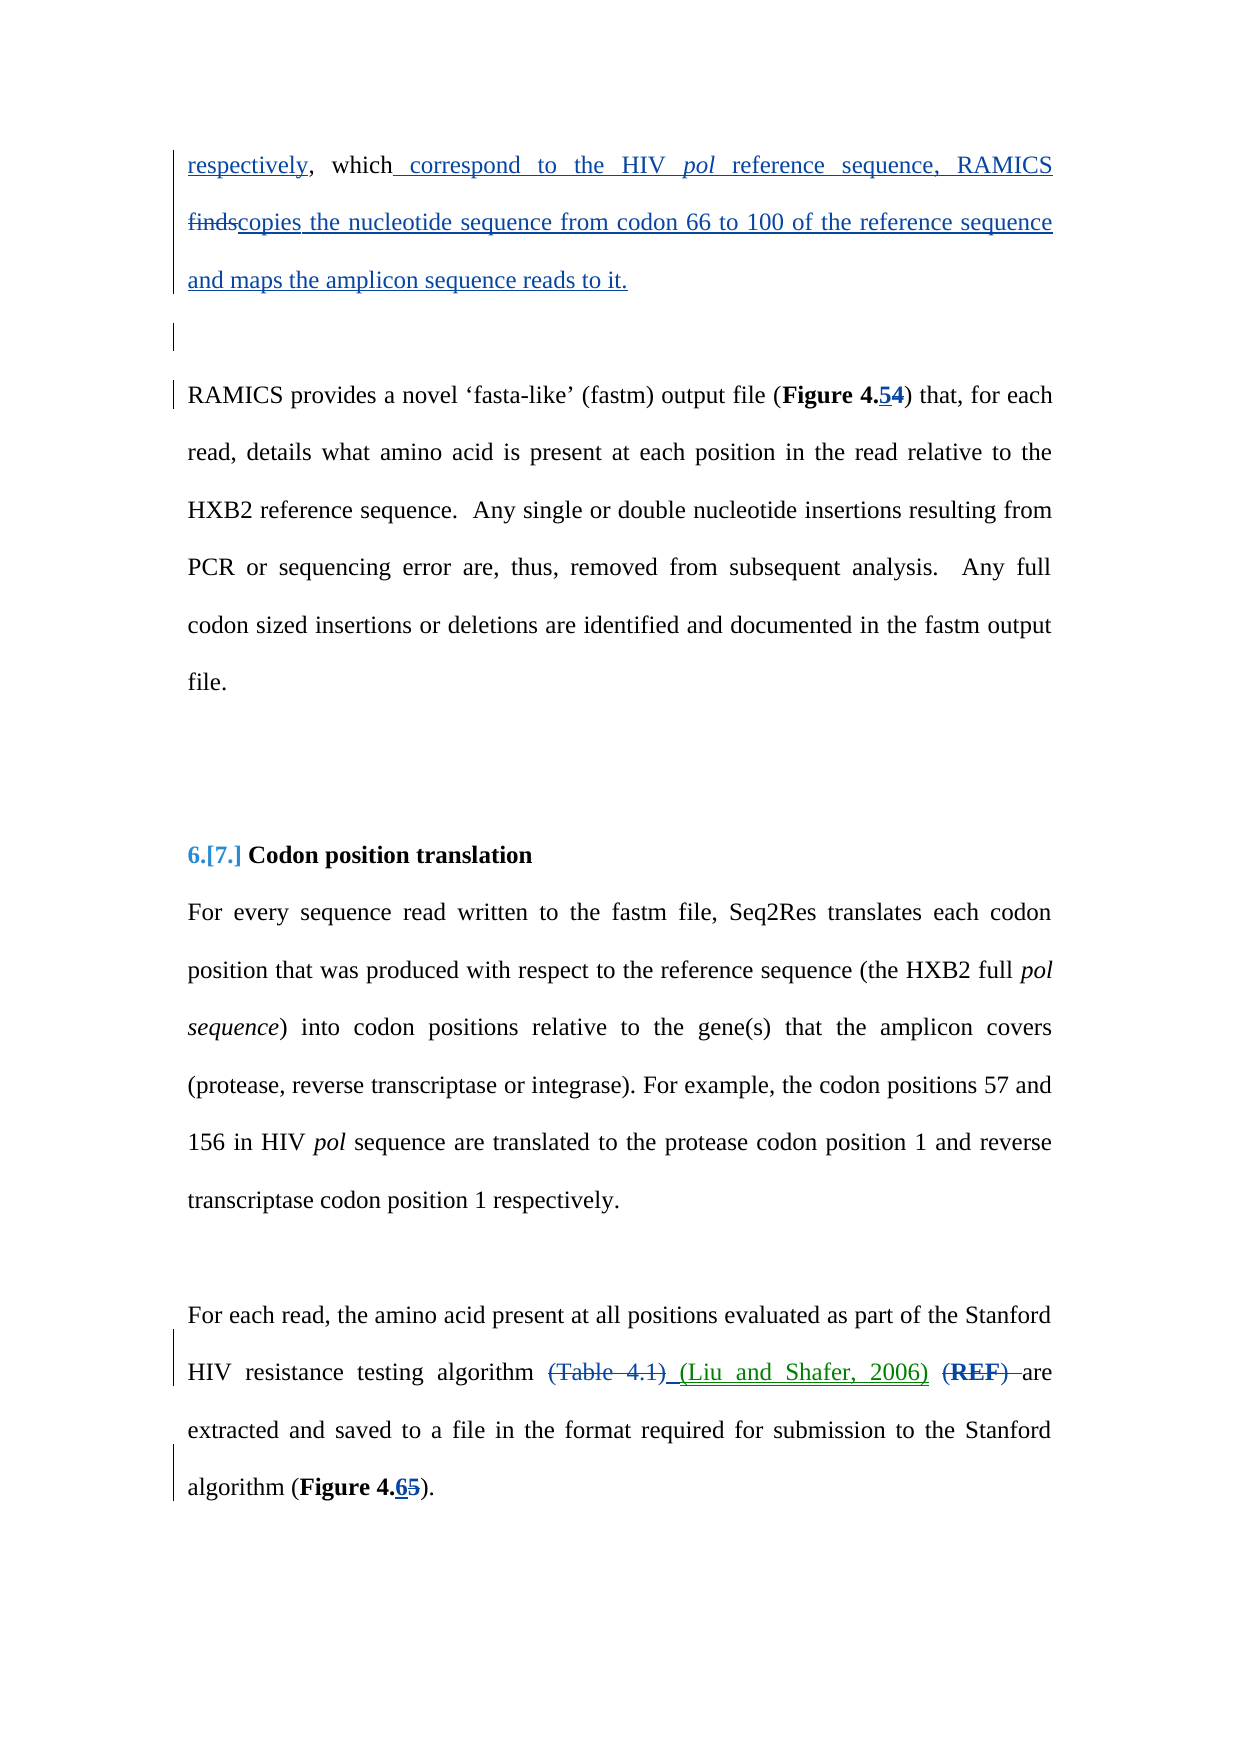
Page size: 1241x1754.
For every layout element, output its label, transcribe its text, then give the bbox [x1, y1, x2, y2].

list For each read, the amino acid present at all positions evaluated as part of the Stanford HIV resistance testing algorithm are extracted and saved to a file in the format required for submission to the Stanford algorithm (Figure 4.). [187, 1300, 1053, 1501]
list For every sequence read written to the fastm file, Seq2Res translates each codon position that was produced with respect to the reference sequence (the HXB2 full pol sequence) into codon positions relative to the gene(s) that the amplicon covers (protease, reverse transcriptase or integrase). For example, the codon positions 57 and 156 in HIV pol sequence are translated to the protease codon position 1 and reverse transcriptase codon position 1 respectively. [187, 897, 1053, 1214]
list Codon position translation [187, 840, 1053, 869]
list RAMICS provides a novel ‘fasta-like’ (fastm) output file (Figure 4.) that, for each read, details what amino acid is present at each position in the read relative to the HXB2 reference sequence. Any single or double nucleotide insertions resulting from PCR or sequencing error are, thus, removed from subsequent analysis. Any full codon sized insertions or deletions are identified and documented in the fastm output file. [187, 380, 1053, 696]
list , which [187, 150, 1053, 294]
